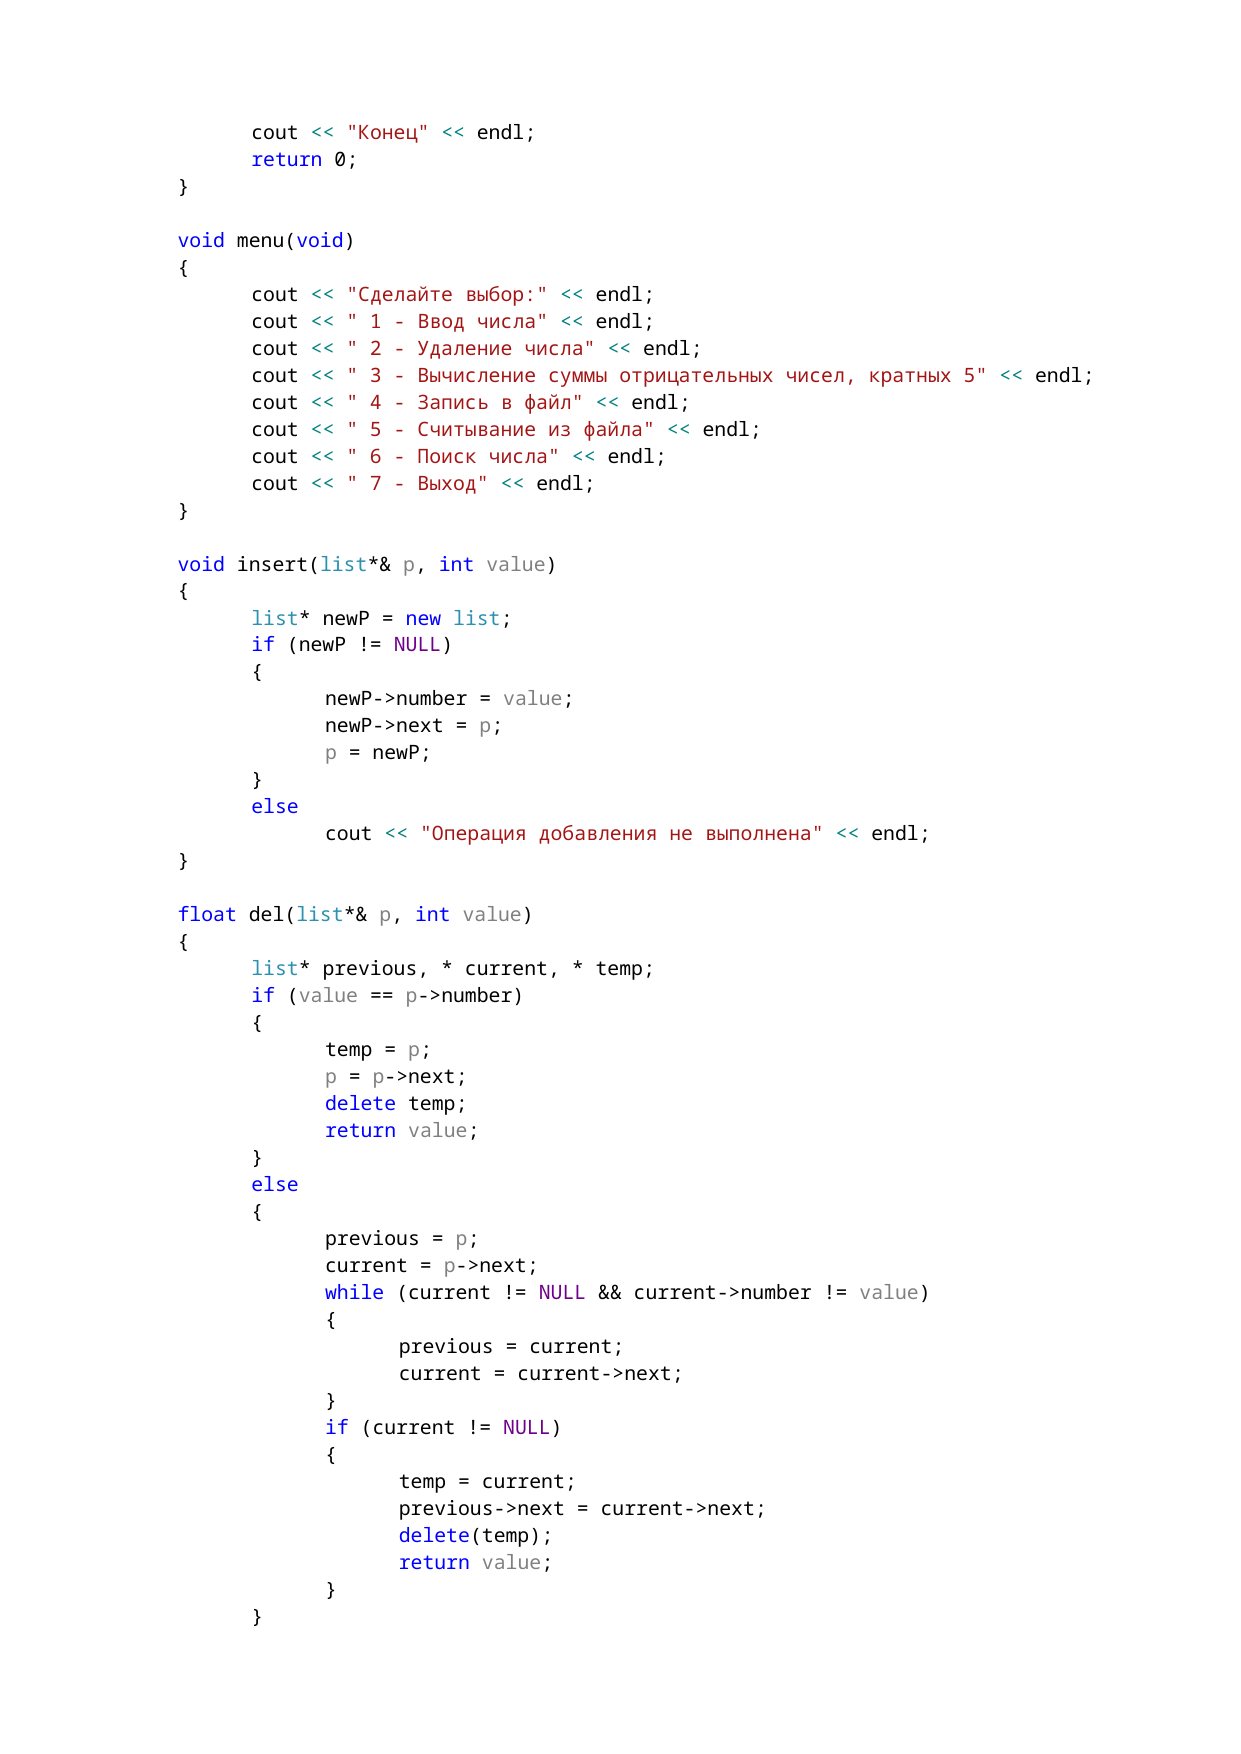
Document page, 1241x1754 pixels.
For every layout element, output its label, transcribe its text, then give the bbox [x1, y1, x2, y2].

text if (current != NULL) [177, 1413, 1152, 1440]
text cout << "Операция добавления не выполнена" << endl; [177, 819, 1152, 847]
text cout << " 5 - Считывание из файла" << endl; [177, 415, 1152, 442]
text current = current->next; [177, 1359, 1152, 1386]
text while (current != NULL && current->number != value) [177, 1278, 1152, 1305]
text previous = current; [177, 1332, 1152, 1359]
text if (newP != NULL) [177, 631, 1152, 658]
text void menu(void) [177, 226, 1152, 253]
text } [177, 1575, 1152, 1602]
text cout << "Конец" << endl; [177, 118, 1152, 145]
text newP->next = p; [177, 712, 1152, 739]
text } [177, 1143, 1152, 1170]
text } [177, 1602, 1152, 1629]
text p = p->next; [177, 1062, 1152, 1089]
text cout << " 3 - Вычисление суммы отрицательных чисел, кратных 5" << endl; [177, 361, 1152, 388]
text cout << " 4 - Запись в файл" << endl; [177, 388, 1152, 415]
text delete(temp); [177, 1521, 1152, 1548]
text } [177, 847, 1152, 873]
text return value; [177, 1116, 1152, 1143]
text { [177, 577, 1152, 604]
text { [177, 927, 1152, 954]
text cout << " 7 - Выход" << endl; [177, 469, 1152, 496]
text else [177, 793, 1152, 819]
text { [177, 1008, 1152, 1035]
text { [177, 1440, 1152, 1467]
text delete temp; [177, 1089, 1152, 1116]
text } [177, 1386, 1152, 1413]
text if (value == p->number) [177, 981, 1152, 1008]
text } [177, 172, 1152, 199]
text return value; [177, 1548, 1152, 1575]
text previous = p; [177, 1224, 1152, 1251]
text { [177, 1197, 1152, 1224]
text else [177, 1170, 1152, 1197]
text list* newP = new list; [177, 604, 1152, 631]
text float del(list*& p, int value) [177, 901, 1152, 927]
text temp = current; [177, 1467, 1152, 1494]
text cout << " 1 - Ввод числа" << endl; [177, 307, 1152, 334]
text return 0; [177, 145, 1152, 172]
text cout << " 6 - Поиск числа" << endl; [177, 442, 1152, 469]
text { [177, 253, 1152, 280]
text list* previous, * current, * temp; [177, 954, 1152, 981]
text cout << " 2 - Удаление числа" << endl; [177, 334, 1152, 361]
text { [177, 658, 1152, 685]
text temp = p; [177, 1035, 1152, 1062]
text void insert(list*& p, int value) [177, 550, 1152, 577]
text current = p->next; [177, 1251, 1152, 1278]
text } [177, 766, 1152, 793]
text previous->next = current->next; [177, 1494, 1152, 1521]
text newP->number = value; [177, 685, 1152, 712]
text p = newP; [177, 739, 1152, 766]
text { [177, 1305, 1152, 1332]
text cout << "Сделайте выбор:" << endl; [177, 280, 1152, 307]
text } [177, 496, 1152, 523]
